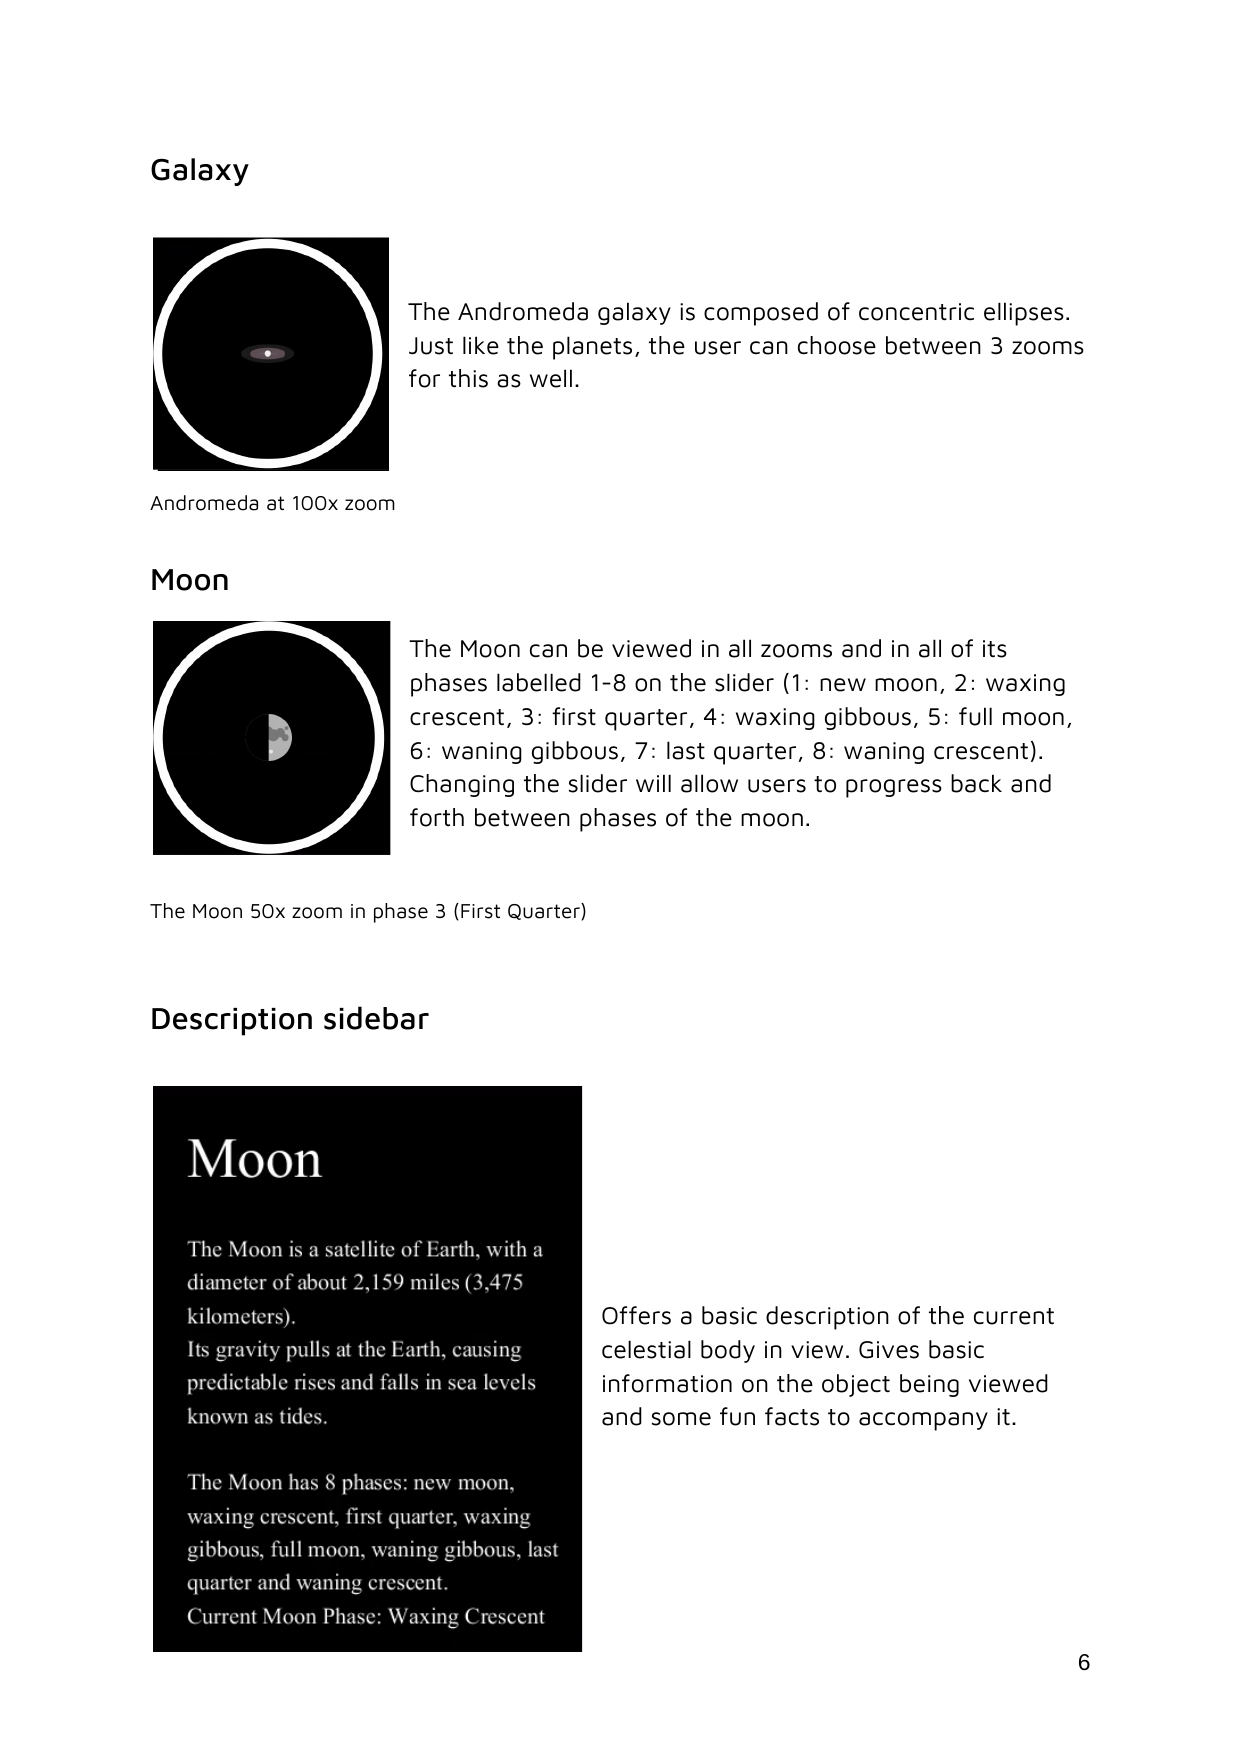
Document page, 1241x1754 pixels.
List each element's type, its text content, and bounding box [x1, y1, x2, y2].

picture [153, 237, 389, 471]
text Description sidebar [150, 999, 1090, 1036]
text Offers a basic description of the current celestial body in view. Gives basic information on the object being viewed and some fun facts to accompany it. [583, 1300, 1090, 1431]
text The Moon can be viewed in all zooms and in all of its phases labelled 1-8 on the slider (1: new moon, 2: waxing crescent, 3: first quarter, 4: waxing gibbous, 5: full moon, 6: waning gibbous, 7: last quarter, 8: waning crescent). [391, 634, 1090, 764]
picture [153, 621, 391, 855]
text Moon [150, 561, 1090, 597]
text Galaxy [150, 150, 1090, 187]
text Andromeda at 100x zoom [150, 490, 1090, 515]
text The Moon 50x zoom in phase 3 (First Quarter) [150, 898, 1090, 923]
text Changing the slider will allow users to progress back and forth between phases of the moon. [391, 769, 1090, 832]
picture [153, 1086, 583, 1652]
text The Andromeda galaxy is composed of concentric ellipses. Just like the planets, the user can choose between 3 zooms for this as well. [389, 296, 1090, 393]
